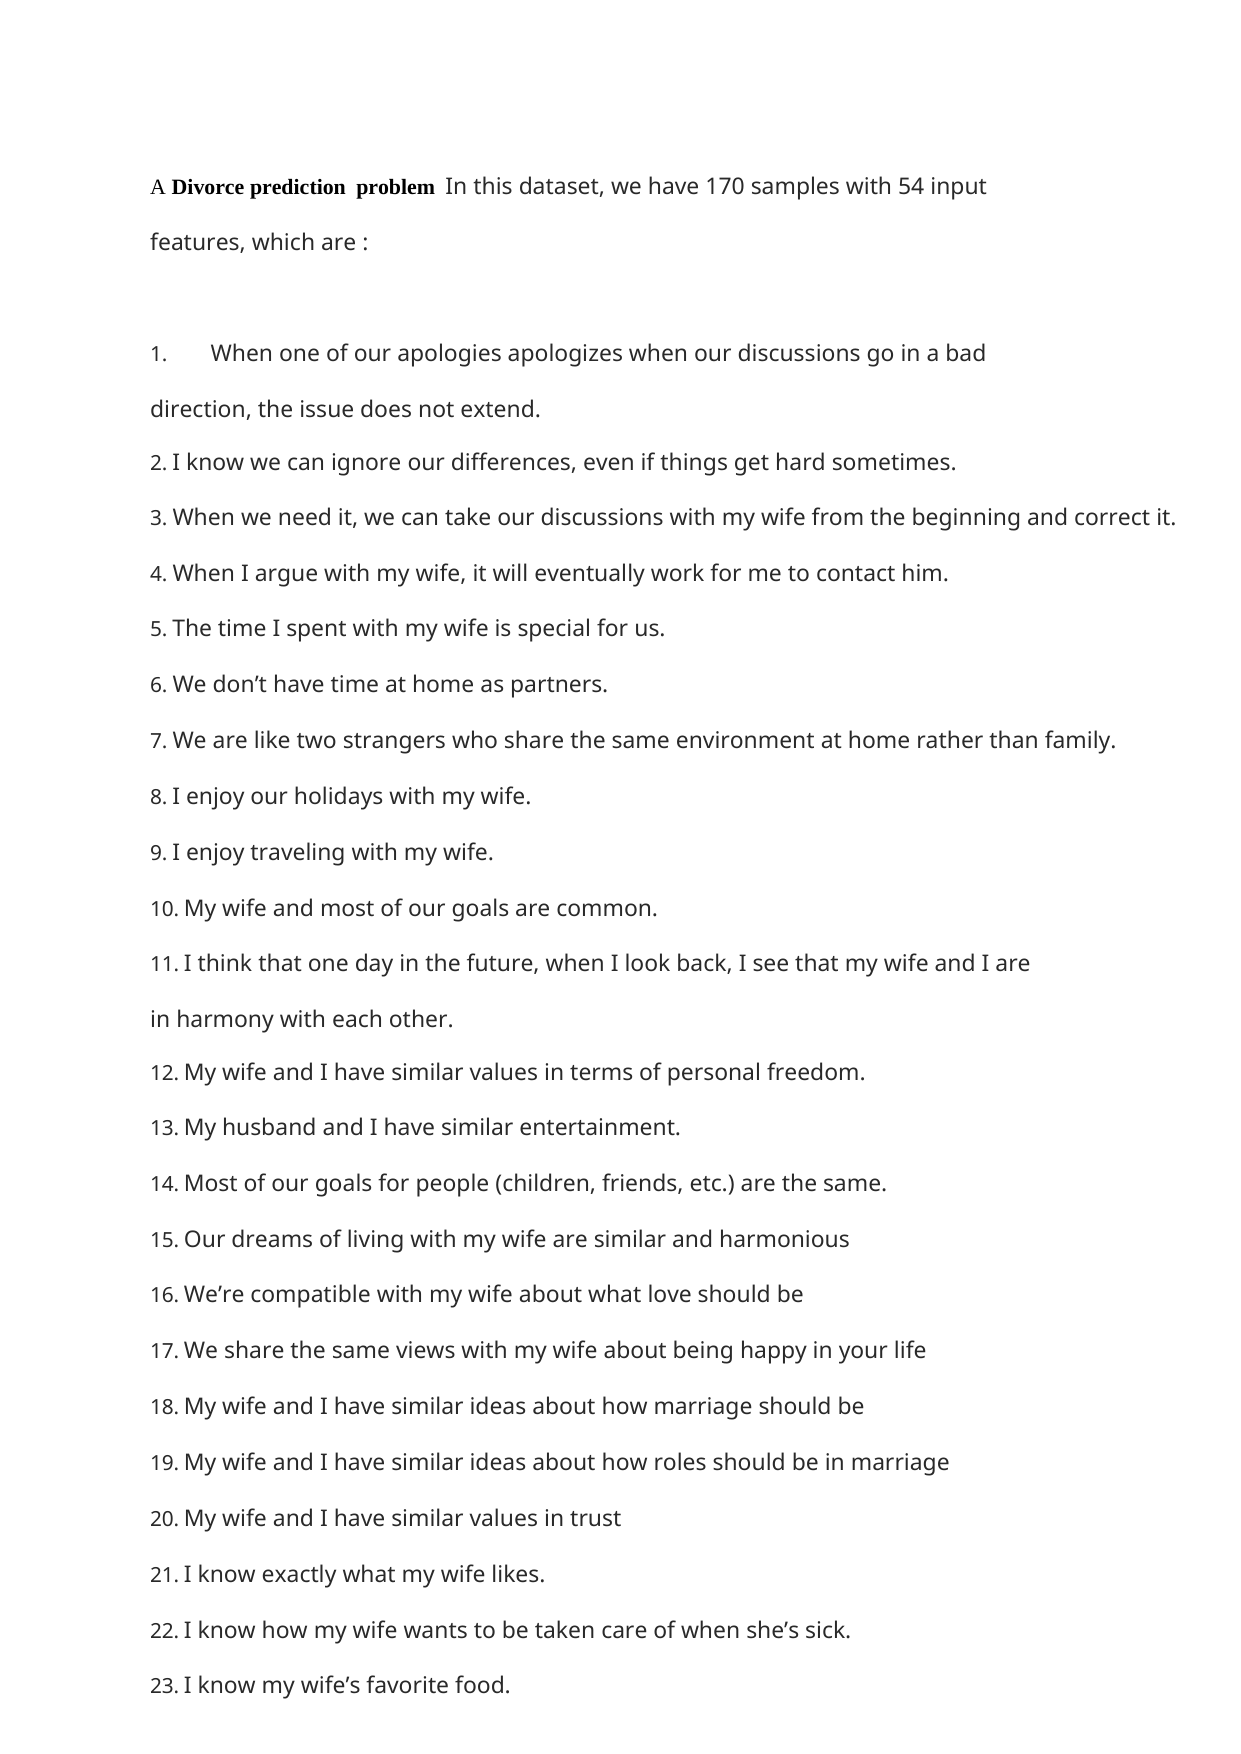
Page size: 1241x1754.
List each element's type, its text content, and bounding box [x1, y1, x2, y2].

list We don’t have time at home as partners. [150, 668, 1240, 699]
list I think that one day in the future, when I look back, I see that my wife and I are in harmony with each other. [150, 947, 1053, 1034]
list Most of our goals for people (children, friends, etc.) are the same. [150, 1167, 1240, 1198]
list The time I spent with my wife is special for us. [150, 612, 1240, 643]
list My wife and I have similar values in terms of personal freedom. [150, 1058, 1240, 1086]
list We’re compatible with my wife about what love should be [150, 1278, 1240, 1310]
list I know how my wife wants to be taken care of when she’s sick. [150, 1613, 1240, 1645]
list I know exactly what my wife likes. [150, 1558, 1240, 1589]
list My wife and I have similar ideas about how marriage should be [150, 1390, 1240, 1421]
list I know we can ignore our differences, even if things get hard sometimes. [150, 448, 1240, 476]
list I enjoy traveling with my wife. [150, 836, 1240, 867]
list I enjoy our holidays with my wife. [150, 780, 1240, 811]
list My wife and I have similar ideas about how roles should be in marriage [150, 1446, 1240, 1477]
list My husband and I have similar entertainment. [150, 1111, 1240, 1142]
list Our dreams of living with my wife are similar and harmonious [150, 1223, 1240, 1254]
list My wife and I have similar values in trust [150, 1502, 1240, 1533]
list My wife and most of our goals are common. [150, 891, 1240, 923]
list When I argue with my wife, it will eventually work for me to contact him. [150, 556, 1240, 588]
list When we need it, we can take our discussions with my wife from the beginning and correct it. [150, 501, 1240, 532]
list When one of our apologies apologizes when our discussions go in a bad direction, the issue does not extend. [150, 337, 1082, 424]
list I know my wife’s favorite food. [150, 1669, 1240, 1701]
list We share the same views with my wife about being happy in your life [150, 1334, 1240, 1366]
text A Divorce prediction problem In this dataset, we have 170 samples with 54 input features, which are : [150, 170, 1074, 257]
list We are like two strangers who share the same environment at home rather than family. [150, 724, 1240, 755]
